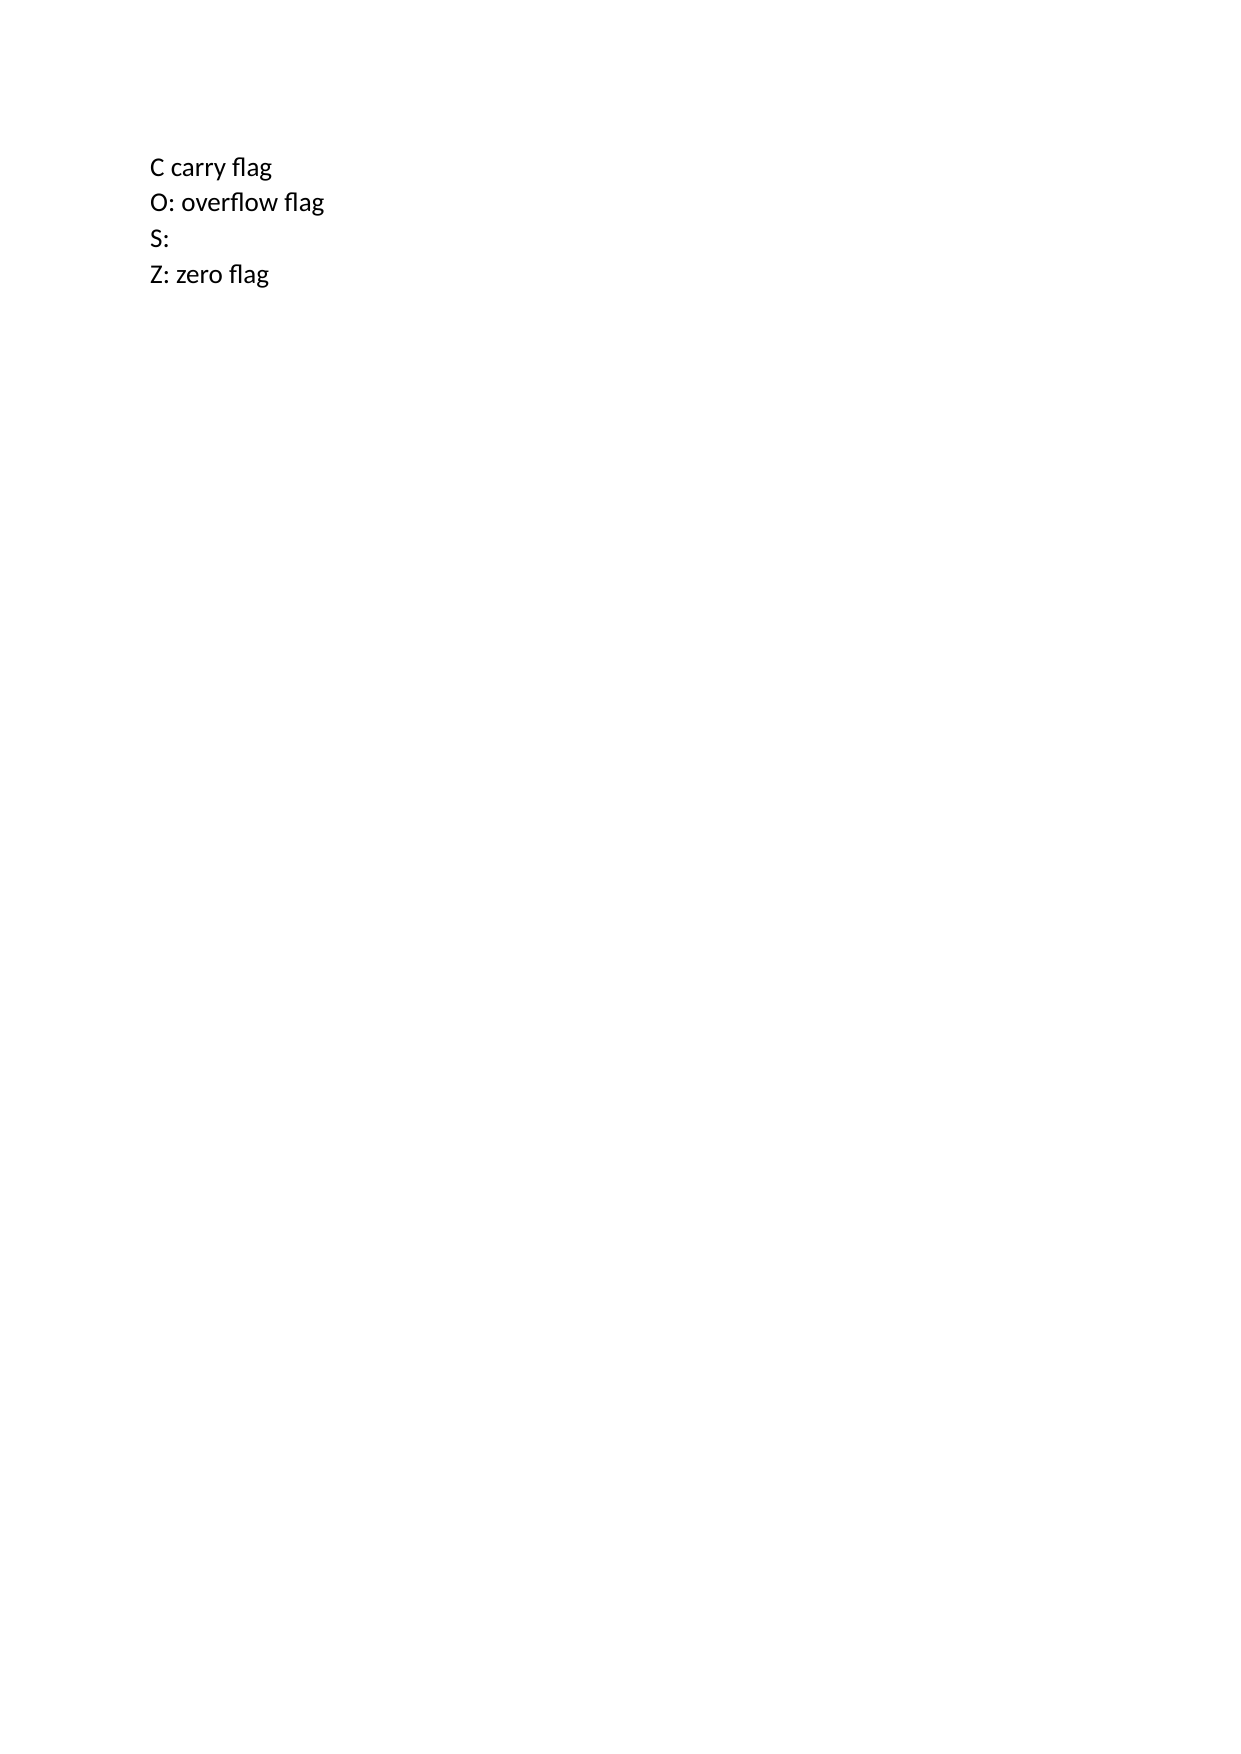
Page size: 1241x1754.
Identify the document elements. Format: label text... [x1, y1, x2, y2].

text C carry flag O: overflow flag S: Z: zero flag [150, 150, 1090, 290]
